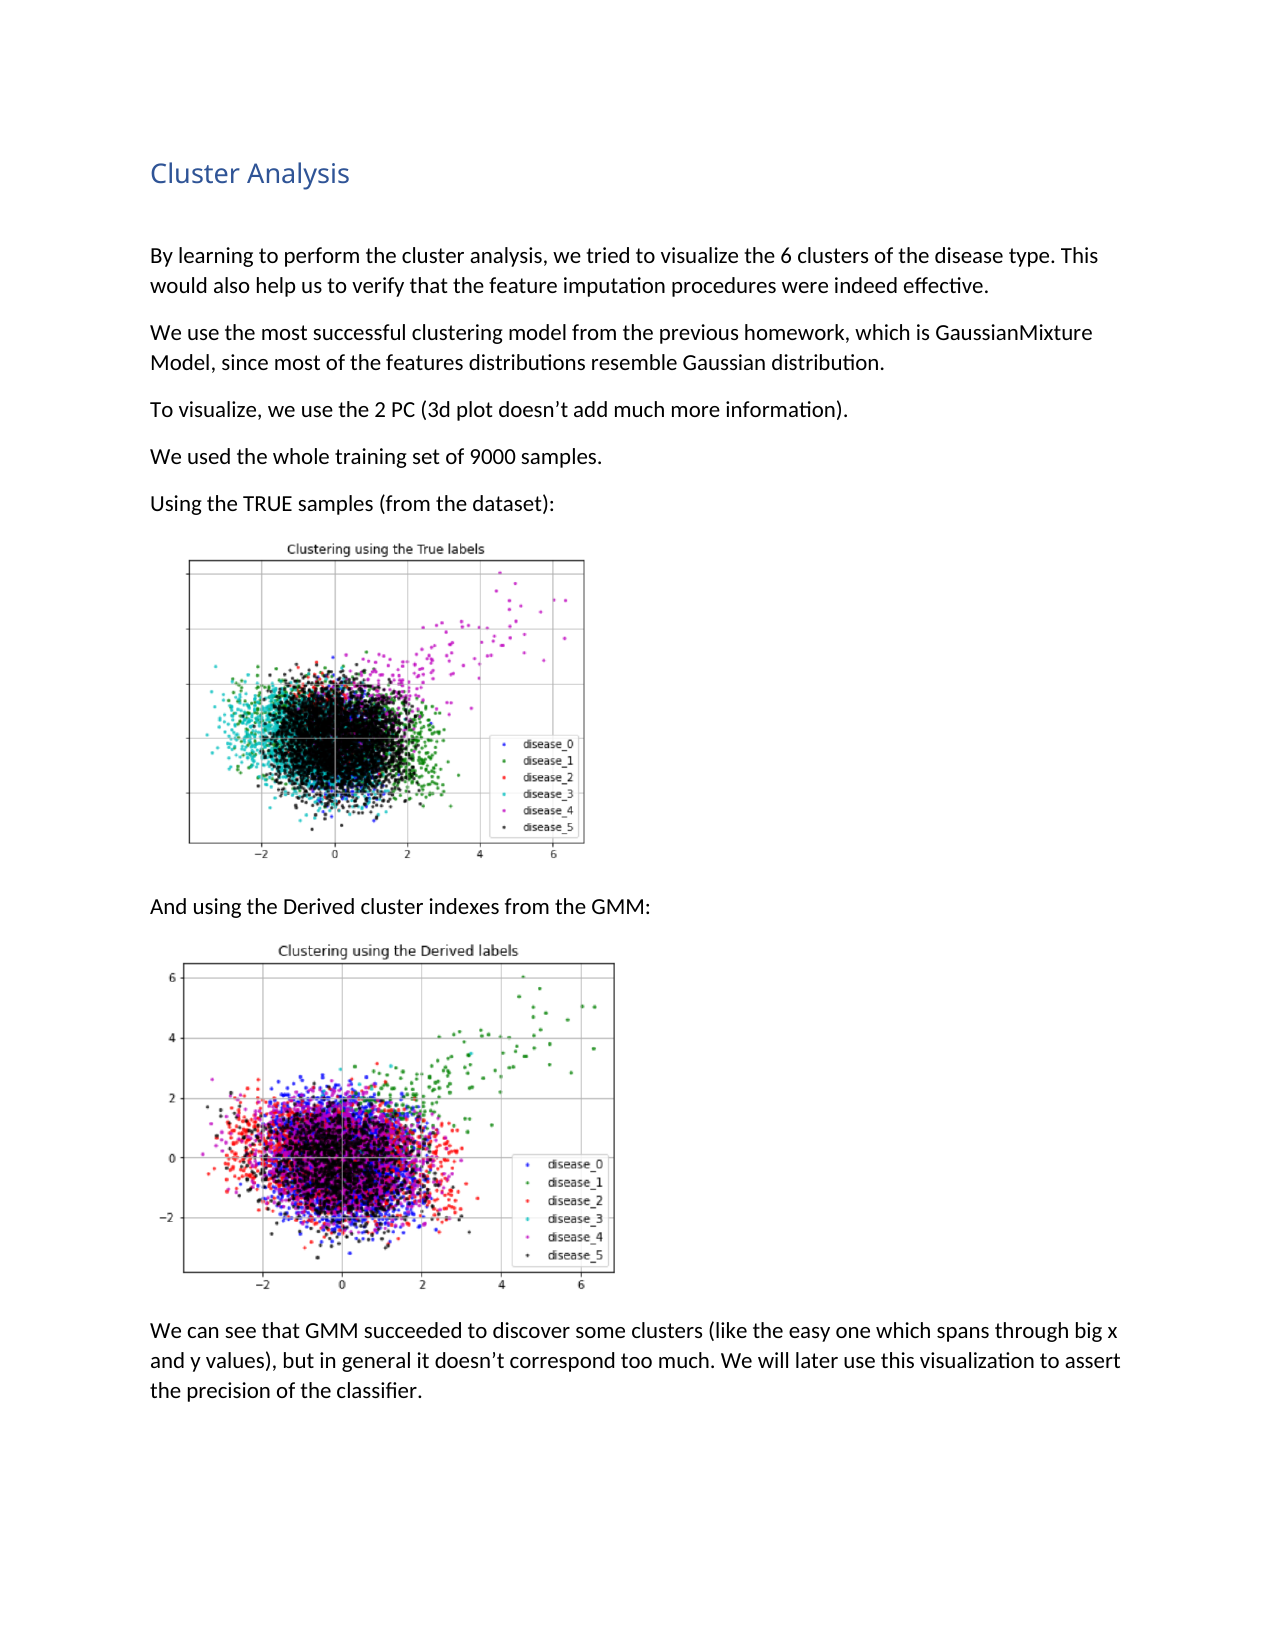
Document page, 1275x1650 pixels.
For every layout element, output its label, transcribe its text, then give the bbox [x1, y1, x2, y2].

text And using the Derived cluster indexes from the GMM: [150, 892, 1125, 920]
text We used the whole training set of 9000 samples. [150, 442, 1125, 470]
text We can see that GMM succeeded to discover some clusters (like the easy one which spans through big x and y values), but in general it doesn’t correspond too much. We will later use this visualization to assert the precision of the classifier. [150, 1316, 1125, 1404]
picture [150, 535, 598, 874]
text We use the most successful clustering model from the previous homework, which is GaussianMixture Model, since most of the features distributions resemble Gaussian distribution. [150, 318, 1125, 376]
subtitle Cluster Analysis [150, 154, 1125, 191]
picture [150, 938, 634, 1298]
text Using the TRUE samples (from the dataset): [150, 489, 1125, 517]
text To visualize, we use the 2 PC (3d plot doesn’t add much more information). [150, 395, 1125, 423]
text By learning to perform the cluster analysis, we tried to visualize the 6 clusters of the disease type. This would also help us to verify that the feature imputation procedures were indeed effective. [150, 241, 1125, 299]
